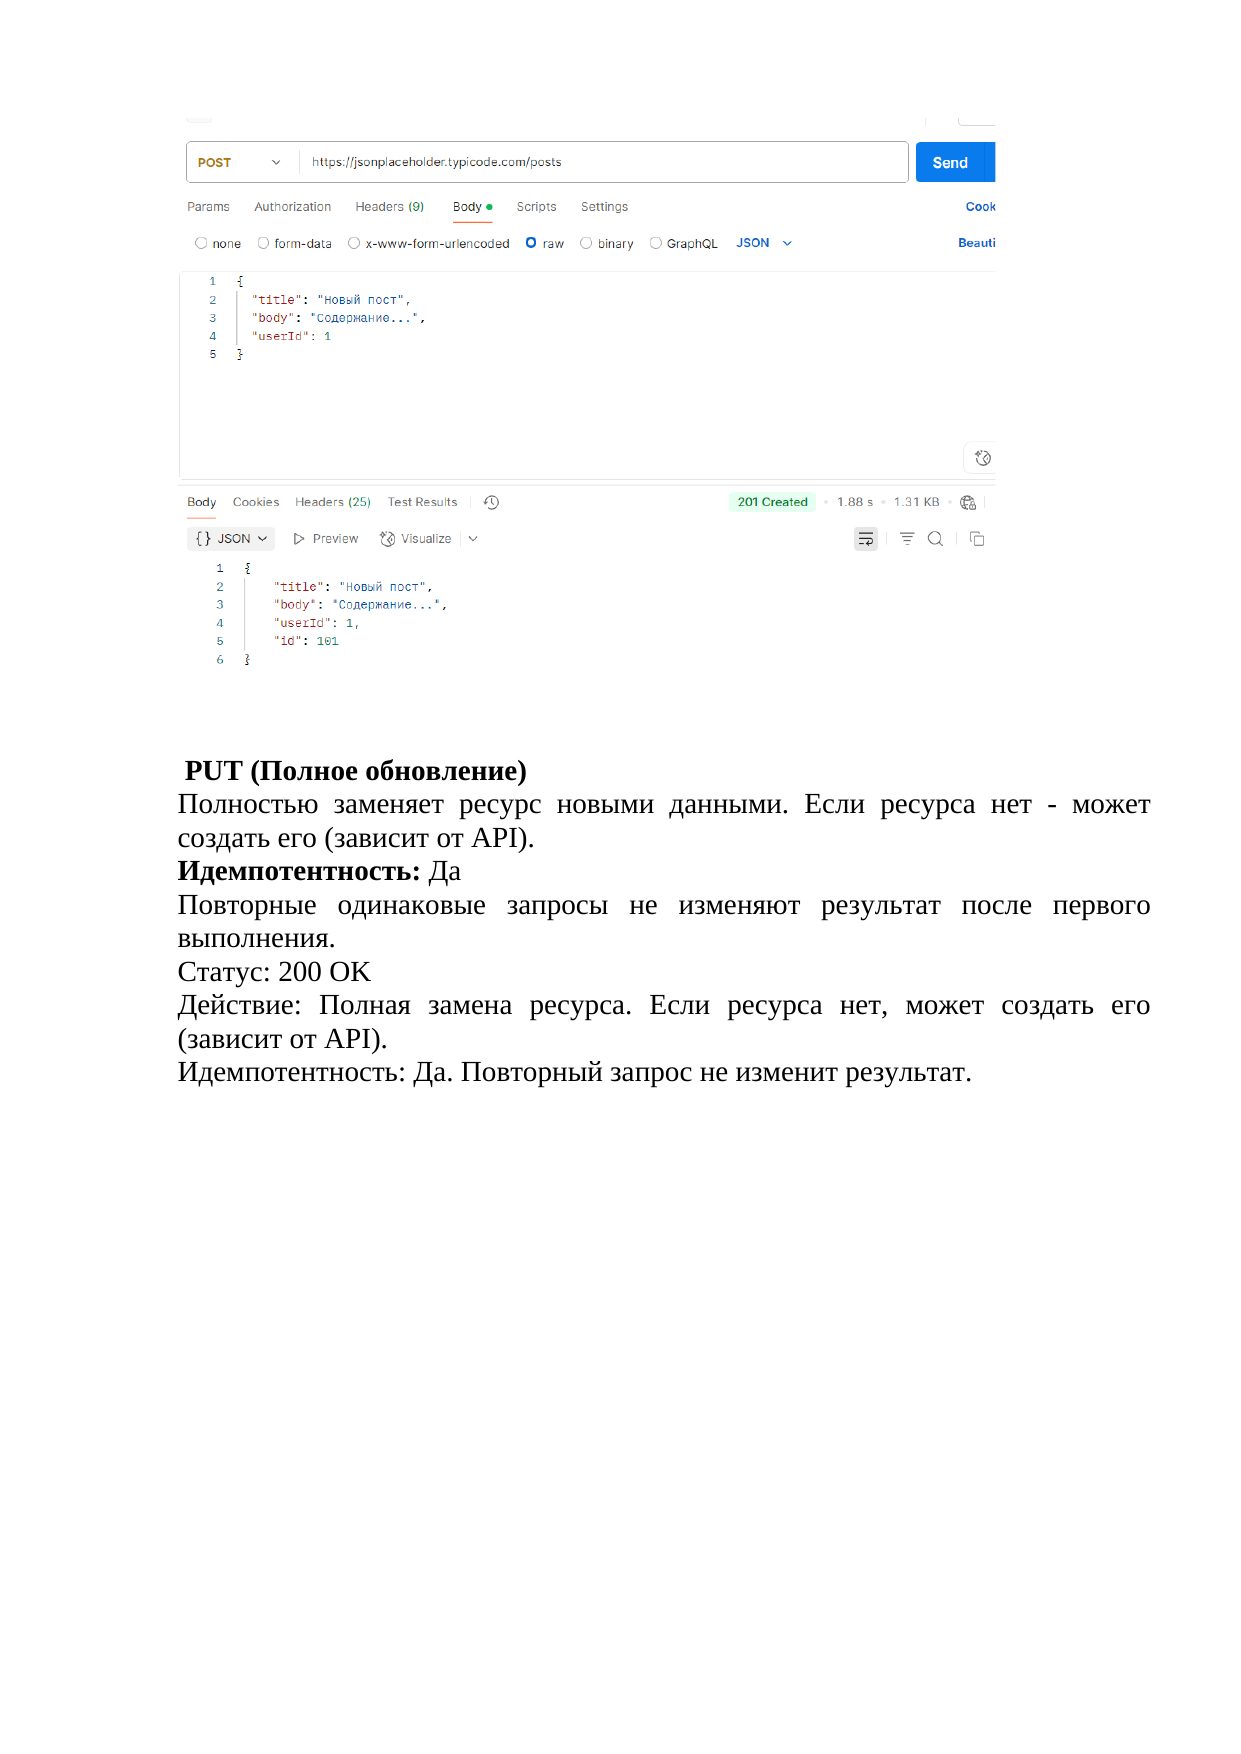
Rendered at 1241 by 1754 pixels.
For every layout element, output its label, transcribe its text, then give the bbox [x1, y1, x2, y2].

text Идемпотентность: Да Повторные одинаковые запросы не изменяют результат после первого выполнения. [177, 853, 1152, 954]
text Действие: Полная замена ресурса. Если ресурса нет, может создать его (зависит от API). [177, 987, 1152, 1054]
text PUT (Полное обновление) [177, 753, 1152, 786]
text Полностью заменяет ресурс новыми данными. Если ресурса нет - может создать его (зависит от API). [177, 786, 1152, 853]
text Статус: 200 OK [177, 954, 1152, 987]
text Идемпотентность: Да. Повторный запрос не изменит результат. [177, 1054, 1152, 1088]
picture [177, 118, 996, 753]
